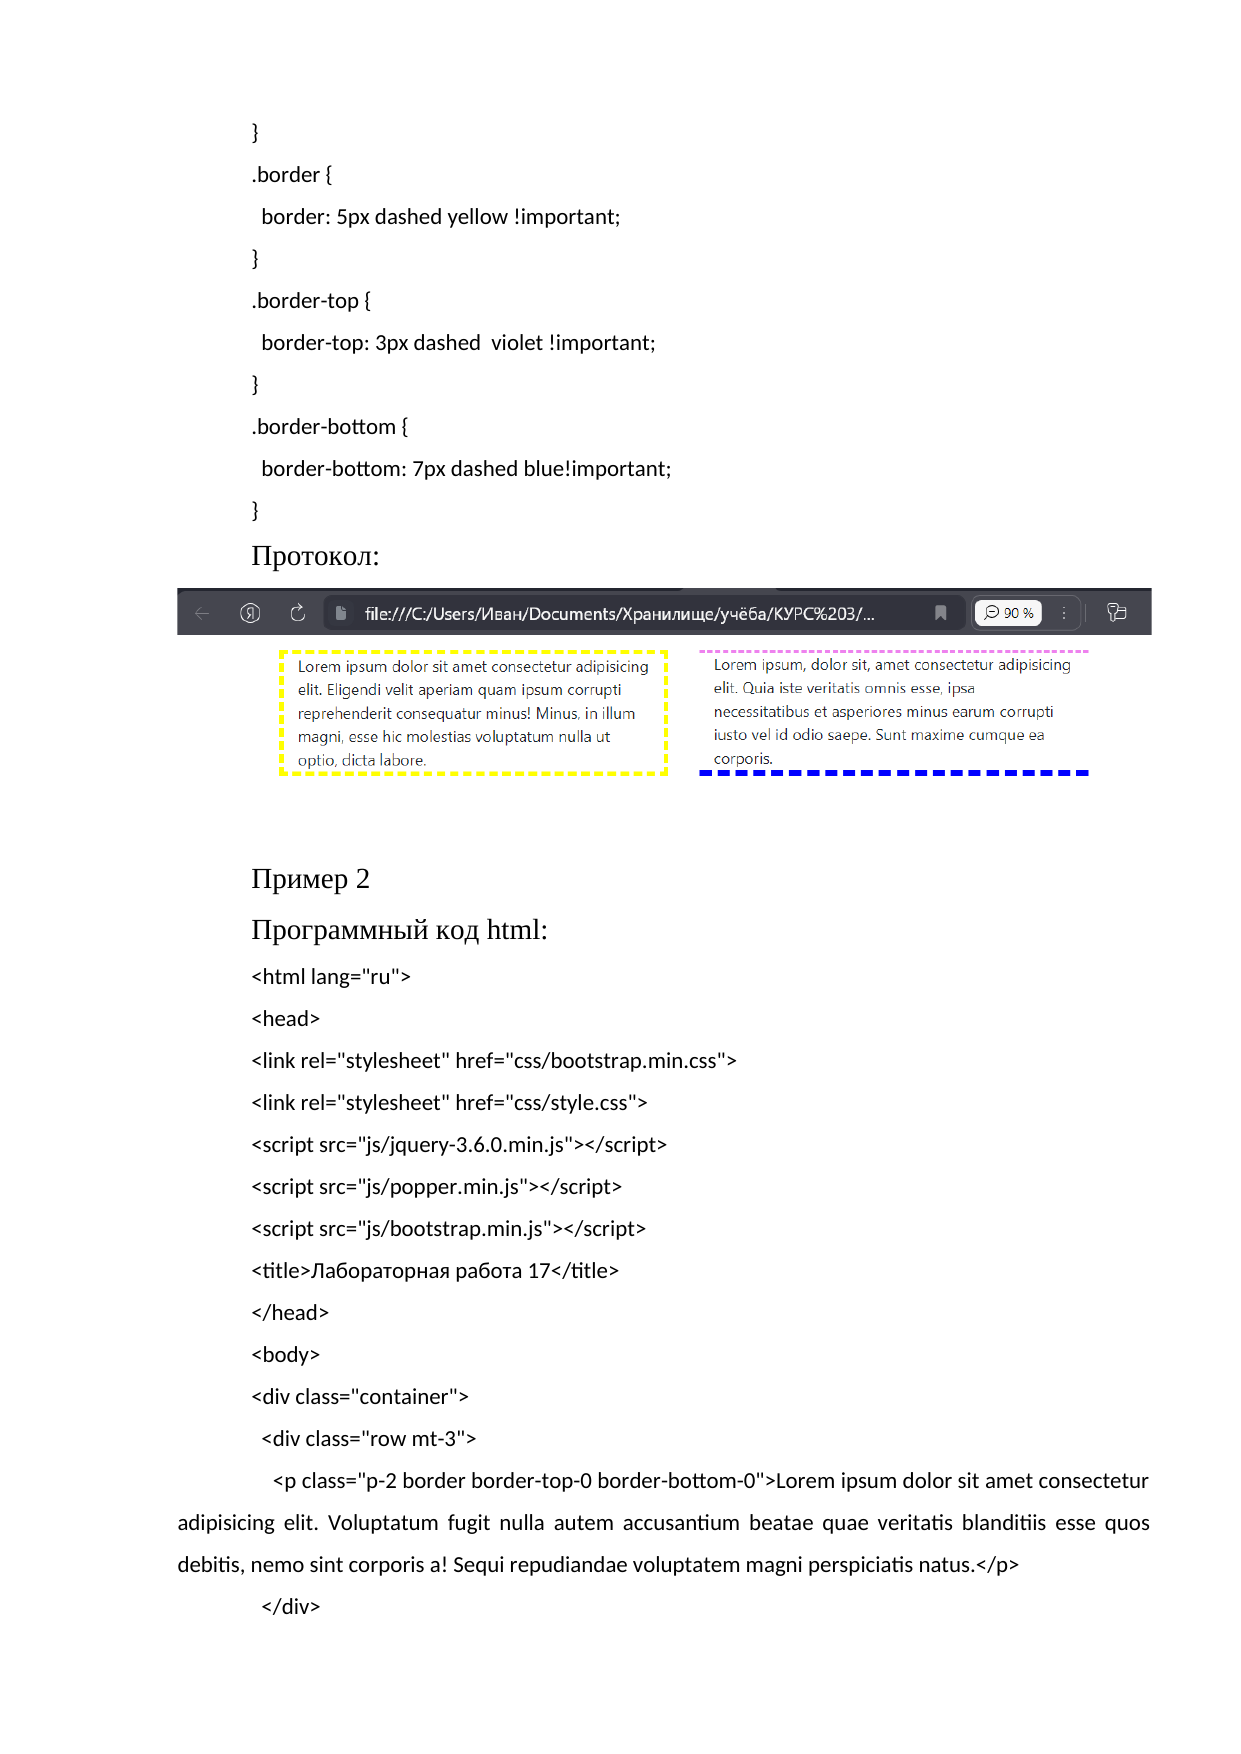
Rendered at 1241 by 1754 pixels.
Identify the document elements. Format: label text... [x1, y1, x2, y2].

text <div class="container"> [177, 1382, 1152, 1410]
text .border { [177, 160, 1152, 188]
picture [177, 588, 1152, 798]
text Протокол: [177, 538, 1152, 571]
text .border-bottom { [177, 412, 1152, 440]
text <script src="js/popper.min.js"></script> [177, 1172, 1152, 1200]
text <link rel="stylesheet" href="css/style.css"> [177, 1088, 1152, 1116]
text <html lang="ru"> [177, 962, 1152, 990]
text .border-top { [177, 286, 1152, 314]
text border-bottom: 7px dashed blue!important; [177, 454, 1152, 482]
text <script src="js/bootstrap.min.js"></script> [177, 1214, 1152, 1242]
text <link rel="stylesheet" href="css/bootstrap.min.css"> [177, 1046, 1152, 1074]
text } [177, 244, 1152, 272]
text Пример 2 [177, 862, 1152, 895]
text <body> [177, 1340, 1152, 1368]
text } [177, 118, 1152, 146]
text <head> [177, 1004, 1152, 1032]
text } [177, 496, 1152, 524]
text </div> [177, 1592, 1152, 1620]
text border-top: 3px dashed violet !important; [177, 328, 1152, 356]
text } [177, 370, 1152, 398]
text border: 5px dashed yellow !important; [177, 202, 1152, 230]
text <title>Лабораторная работа 17</title> [177, 1256, 1152, 1284]
text <script src="js/jquery-3.6.0.min.js"></script> [177, 1130, 1152, 1158]
text Программный код html: [177, 912, 1152, 945]
text <p class="p-2 border border-top-0 border-bottom-0">Lorem ipsum dolor sit amet consectetur adipisicing elit. Voluptatum fugit nulla autem accusantium beatae quae veritatis blanditiis esse quos debitis, nemo sint corporis a! Sequi repudiandae voluptatem magni perspiciatis natus.</p> [177, 1466, 1152, 1578]
text <div class="row mt-3"> [177, 1424, 1152, 1452]
text </head> [177, 1298, 1152, 1326]
